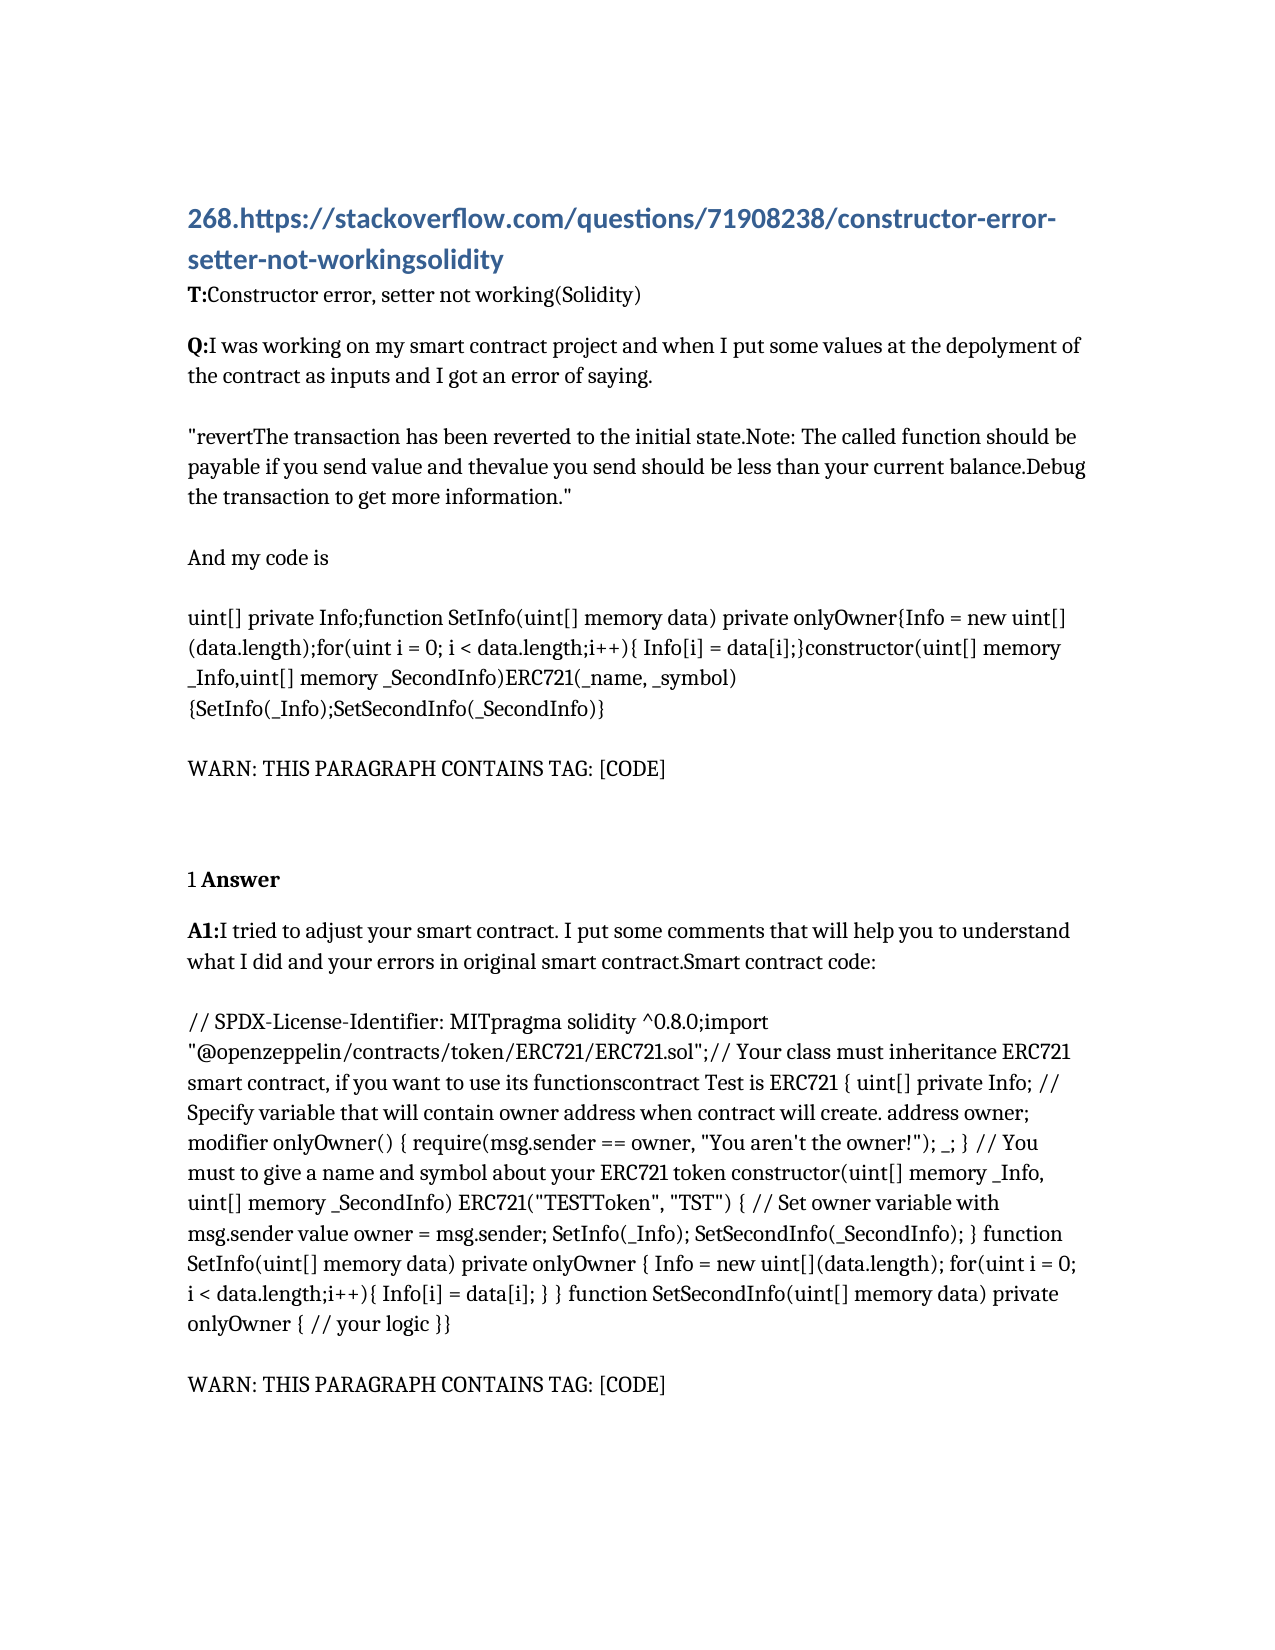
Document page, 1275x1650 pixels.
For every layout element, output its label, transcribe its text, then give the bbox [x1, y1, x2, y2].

text Q:I was working on my smart contract project and when I put some values at the depolyment of the contract as inputs and I got an error of saying. "revertThe transaction has been reverted to the initial state.Note: The called function should be payable if you send value and thevalue you send should be less than your current balance.Debug the transaction to get more information." And my code is uint[] private Info;function SetInfo(uint[] memory data) private onlyOwner{Info = new uint[](data.length);for(uint i = 0; i < data.length;i++){ Info[i] = data[i];}constructor(uint[] memory _Info,uint[] memory _SecondInfo)ERC721(_name, _symbol) {SetInfo(_Info);SetSecondInfo(_SecondInfo)} WARN: THIS PARAGRAPH CONTAINS TAG: [CODE] [187, 333, 1087, 843]
text 1 Answer [187, 867, 1087, 894]
text A1:I tried to adjust your smart contract. I put some comments that will help you to understand what I did and your errors in original smart contract.Smart contract code: // SPDX-License-Identifier: MITpragma solidity ^0.8.0;import "@openzeppelin/contracts/token/ERC721/ERC721.sol";// Your class must inheritance ERC721 smart contract, if you want to use its functionscontract Test is ERC721 { uint[] private Info; // Specify variable that will contain owner address when contract will create. address owner; modifier onlyOwner() { require(msg.sender == owner, "You aren't the owner!"); _; } // You must to give a name and symbol about your ERC721 token constructor(uint[] memory _Info, uint[] memory _SecondInfo) ERC721("TESTToken", "TST") { // Set owner variable with msg.sender value owner = msg.sender; SetInfo(_Info); SetSecondInfo(_SecondInfo); } function SetInfo(uint[] memory data) private onlyOwner { Info = new uint[](data.length); for(uint i = 0; i < data.length;i++){ Info[i] = data[i]; } } function SetSecondInfo(uint[] memory data) private onlyOwner { // your logic }} WARN: THIS PARAGRAPH CONTAINS TAG: [CODE] [187, 918, 1087, 1458]
text T:Constructor error, setter not working(Solidity) [187, 282, 1087, 308]
subtitle 268.https://stackoverflow.com/questions/71908238/constructor-error-setter-not-workingsolidity [187, 200, 1087, 277]
